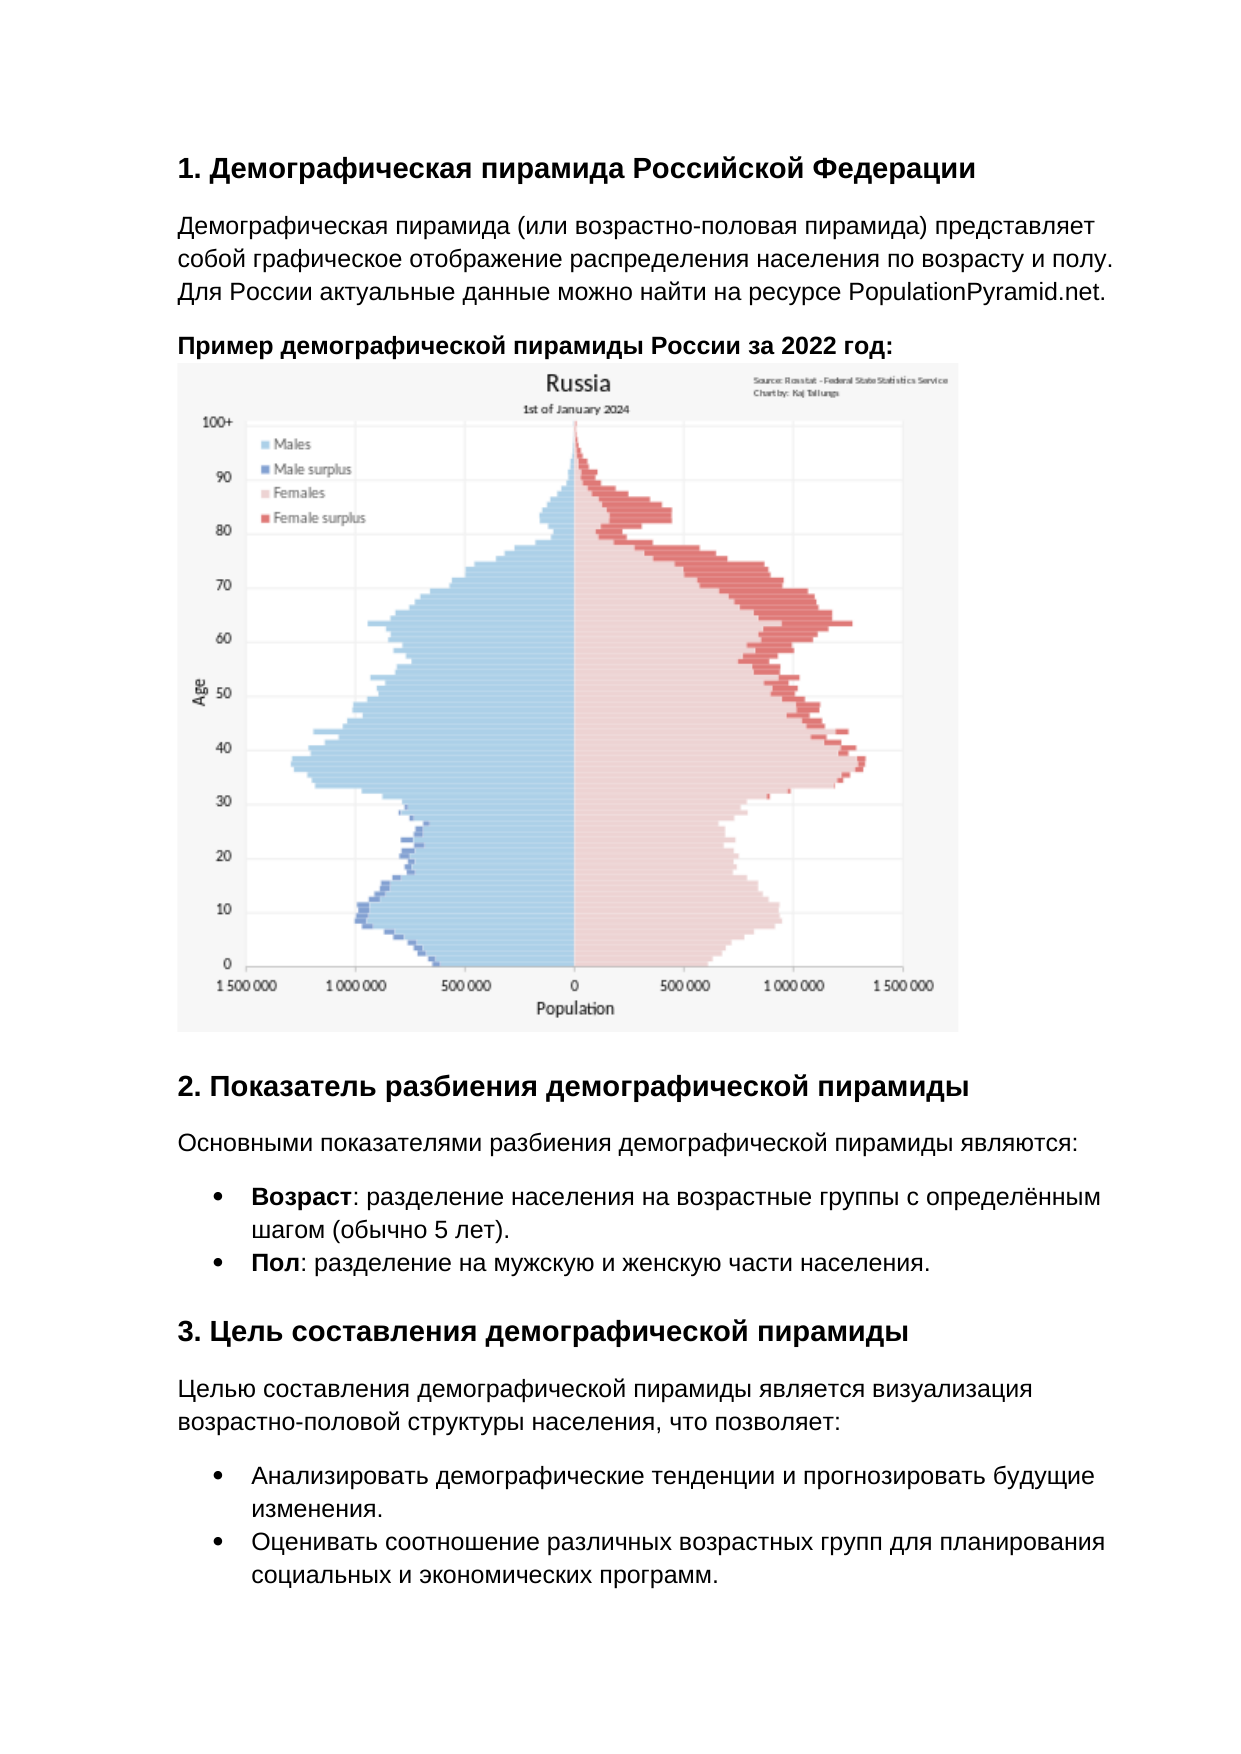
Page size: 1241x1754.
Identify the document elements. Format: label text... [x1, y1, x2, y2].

text Демографическая пирамида (или возрастно-половая пирамида) представляет собой графическое отображение распределения населения по возрасту и полу. Для России актуальные данные можно найти на ресурсе PopulationPyramid.net. [177, 211, 1152, 306]
text Основными показателями разбиения демографической пирамиды являются: [177, 1128, 1152, 1157]
picture [177, 363, 959, 1032]
subtitle 3. Цель составления демографической пирамиды [177, 1314, 1152, 1348]
text Целью составления демографической пирамиды является визуализация возрастно-половой структуры населения, что позволяет: [177, 1374, 1152, 1436]
subtitle 1. Демографическая пирамида Российской Федерации [177, 151, 1152, 185]
list Пол: разделение на мужскую и женскую части населения. [213, 1248, 1152, 1277]
list Анализировать демографические тенденции и прогнозировать будущие изменения. [213, 1461, 1152, 1523]
list Оценивать соотношение различных возрастных групп для планирования социальных и экономических программ. [213, 1527, 1152, 1589]
list Возраст: разделение населения на возрастные группы с определённым шагом (обычно 5 лет). [213, 1182, 1152, 1244]
subtitle 2. Показатель разбиения демографической пирамиды [177, 1069, 1152, 1102]
